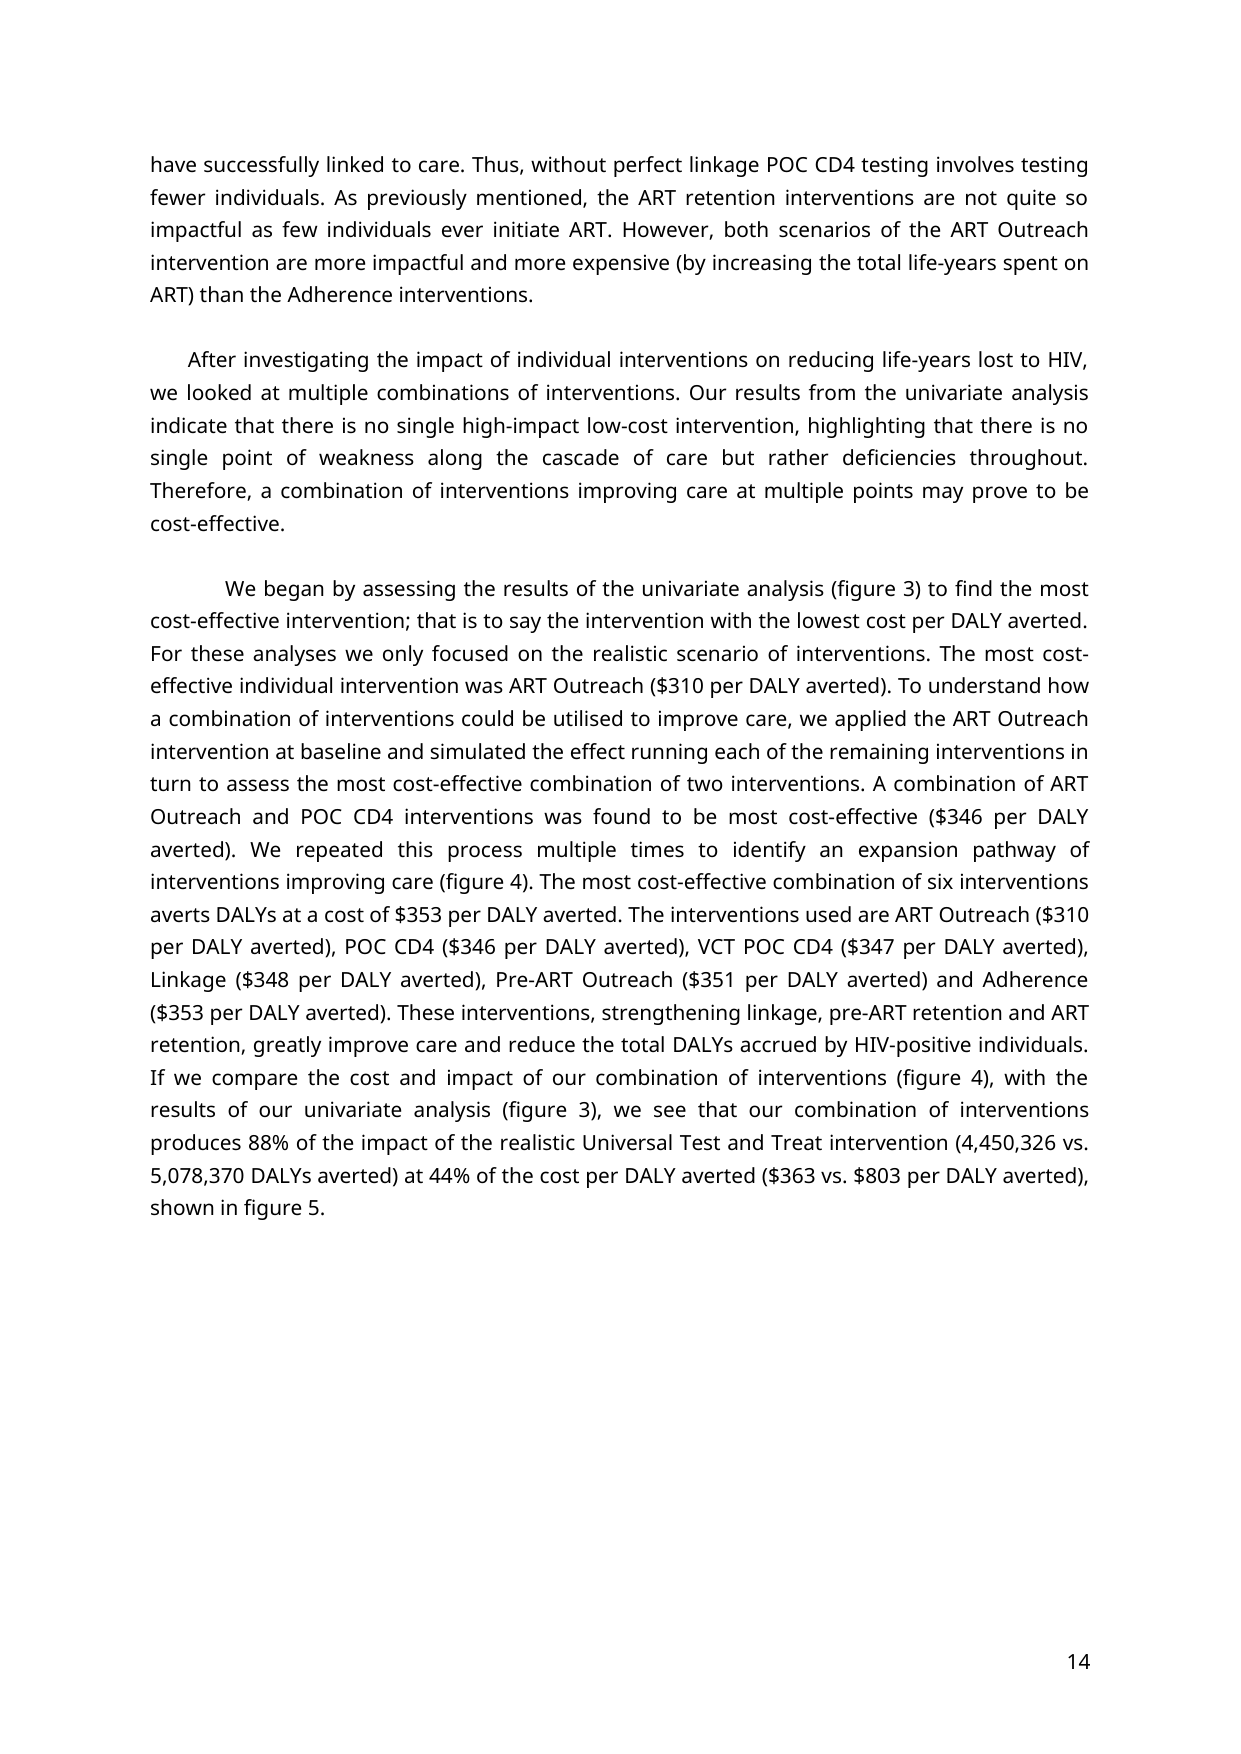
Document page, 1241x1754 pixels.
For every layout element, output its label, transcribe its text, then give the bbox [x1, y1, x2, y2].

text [150, 150, 1090, 309]
text After investigating the impact of individual interventions on reducing life-years lost to HIV, we looked at multiple combinations of interventions. Our results from the univariate analysis indicate that there is no single high-impact low-cost intervention, highlighting that there is no single point of weakness along the cascade of care but rather deficiencies throughout. Therefore, a combination of interventions improving care at multiple points may prove to be cost-effective. [150, 346, 1090, 537]
text We began by assessing the results of the univariate analysis (figure 3) to find the most cost-effective intervention; that is to say the intervention with the lowest cost per DALY averted. For these analyses we only focused on the realistic scenario of interventions. The most cost-effective individual intervention was ART Outreach ($310 per DALY averted). To understand how a combination of interventions could be utilised to improve care, we applied the ART Outreach intervention at baseline and simulated the effect running each of the remaining interventions in turn to assess the most cost-effective combination of two interventions. A combination of ART Outreach and POC CD4 interventions was found to be most cost-effective ($346 per DALY averted). We repeated this process multiple times to identify an expansion pathway of interventions improving care (figure 4). The most cost-effective combination of six interventions averts DALYs at a cost of $353 per DALY averted. The interventions used are ART Outreach ($310 per DALY averted), POC CD4 ($346 per DALY averted), VCT POC CD4 ($347 per DALY averted), Linkage ($348 per DALY averted), Pre-ART Outreach ($351 per DALY averted) and Adherence ($353 per DALY averted). These interventions, strengthening linkage, pre-ART retention and ART retention, greatly improve care and reduce the total DALYs accrued by HIV-positive individuals. If we compare the cost and impact of our combination of interventions (figure 4), with the results of our univariate analysis (figure 3), we see that our combination of interventions produces 88% of the impact of the realistic Universal Test and Treat intervention (4,450,326 vs. 5,078,370 DALYs averted) at 44% of the cost per DALY averted ($363 vs. $803 per DALY averted), shown in figure 5. [150, 574, 1090, 1222]
